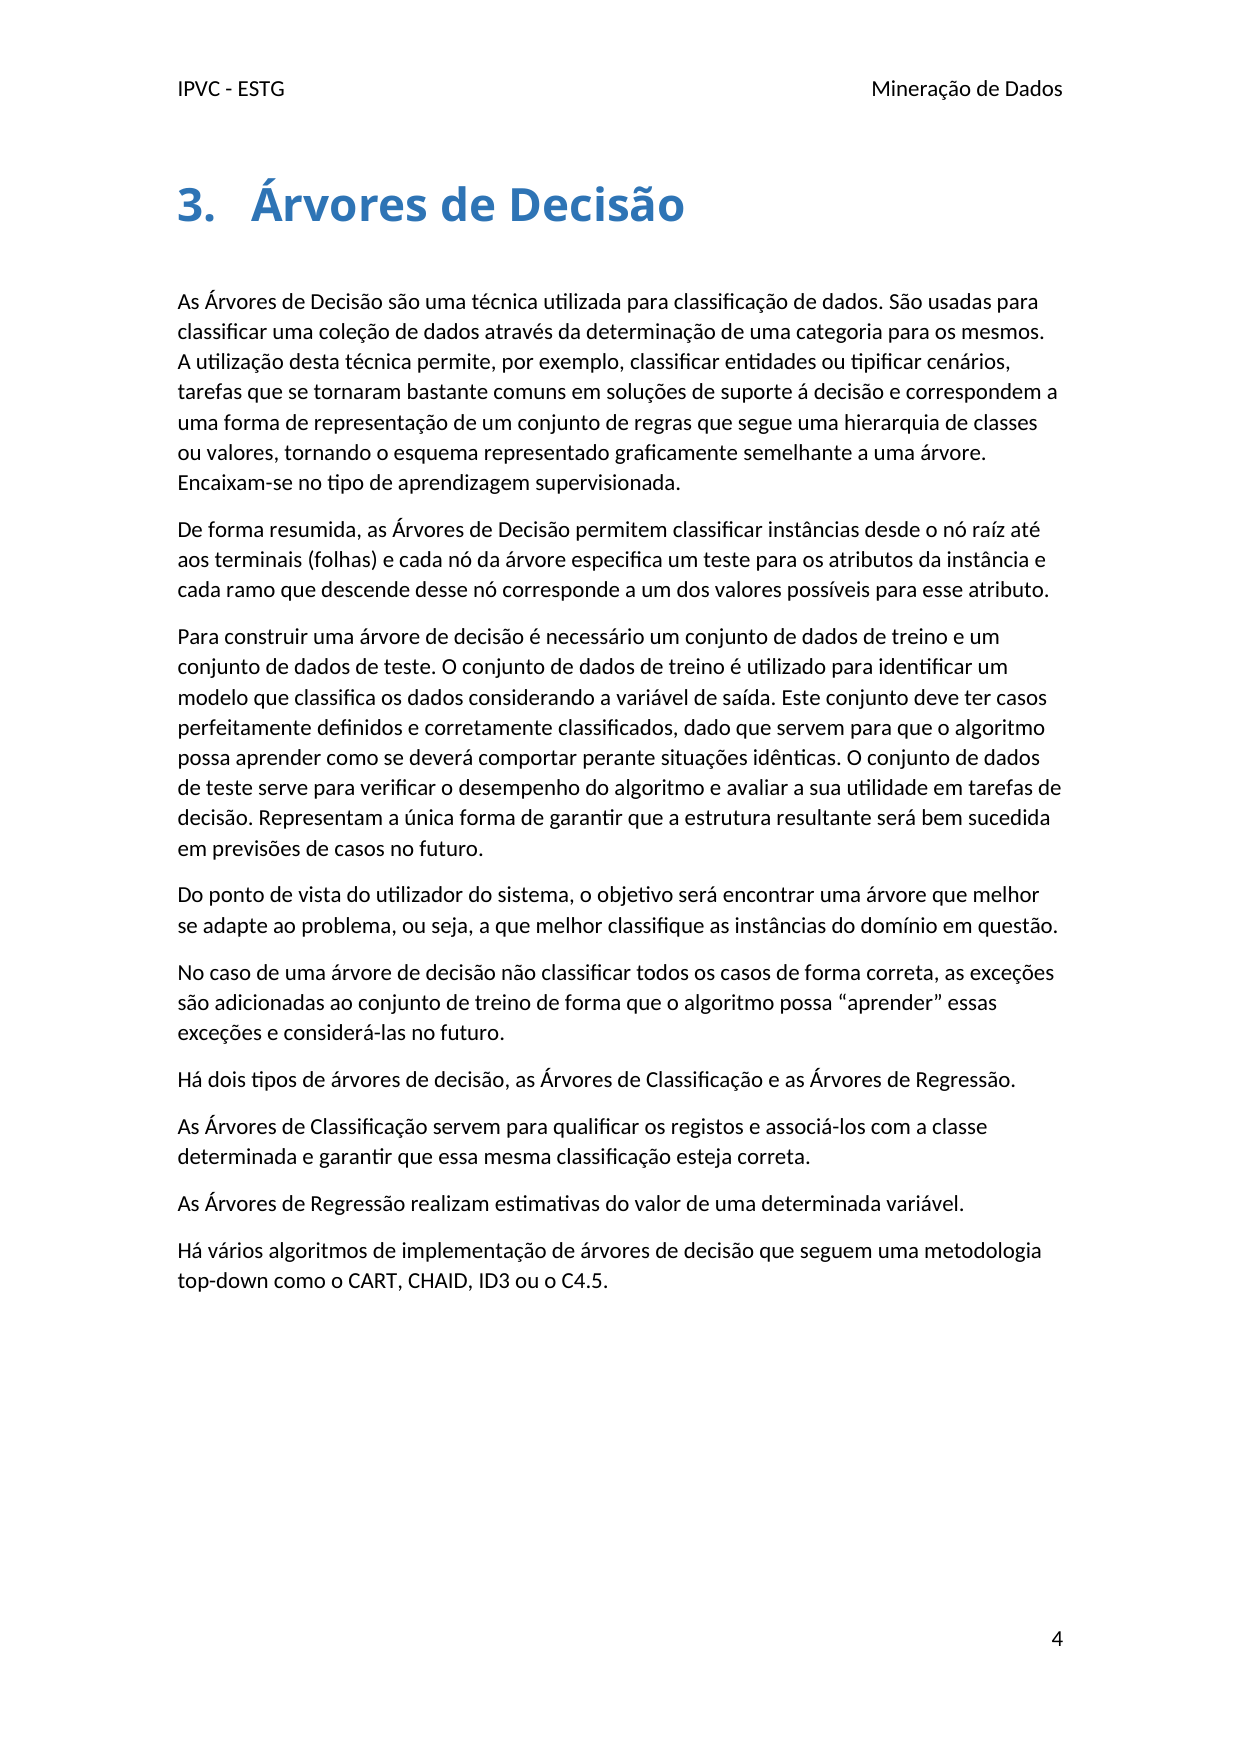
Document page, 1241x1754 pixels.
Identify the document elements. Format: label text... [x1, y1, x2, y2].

text As Árvores de Decisão são uma técnica utilizada para classificação de dados. São usadas para classificar uma coleção de dados através da determinação de uma categoria para os mesmos. A utilização desta técnica permite, por exemplo, classificar entidades ou tipificar cenários, tarefas que se tornaram bastante comuns em soluções de suporte á decisão e correspondem a uma forma de representação de um conjunto de regras que segue uma hierarquia de classes ou valores, tornando o esquema representado graficamente semelhante a uma árvore. Encaixam-se no tipo de aprendizagem supervisionada. [177, 287, 1063, 496]
text As Árvores de Regressão realizam estimativas do valor de uma determinada variável. [177, 1189, 1063, 1217]
text No caso de uma árvore de decisão não classificar todos os casos de forma correta, as exceções são adicionadas ao conjunto de treino de forma que o algoritmo possa “aprender” essas exceções e considerá-las no futuro. [177, 958, 1063, 1046]
text Há vários algoritmos de implementação de árvores de decisão que seguem uma metodologia top-down como o CART, CHAID, ID3 ou o C4.5. [177, 1236, 1063, 1294]
text As Árvores de Classificação servem para qualificar os registos e associá-los com a classe determinada e garantir que essa mesma classificação esteja correta. [177, 1112, 1063, 1170]
text Do ponto de vista do utilizador do sistema, o objetivo será encontrar uma árvore que melhor se adapte ao problema, ou seja, a que melhor classifique as instâncias do domínio em questão. [177, 881, 1063, 939]
text De forma resumida, as Árvores de Decisão permitem classificar instâncias desde o nó raíz até aos terminais (folhas) e cada nó da árvore especifica um teste para os atributos da instância e cada ramo que descende desse nó corresponde a um dos valores possíveis para esse atributo. [177, 515, 1063, 603]
subtitle Árvores de Decisão [177, 173, 1063, 235]
text Para construir uma árvore de decisão é necessário um conjunto de dados de treino e um conjunto de dados de teste. O conjunto de dados de treino é utilizado para identificar um modelo que classifica os dados considerando a variável de saída. Este conjunto deve ter casos perfeitamente definidos e corretamente classificados, dado que servem para que o algoritmo possa aprender como se deverá comportar perante situações idênticas. O conjunto de dados de teste serve para verificar o desempenho do algoritmo e avaliar a sua utilidade em tarefas de decisão. Representam a única forma de garantir que a estrutura resultante será bem sucedida em previsões de casos no futuro. [177, 622, 1063, 862]
text Há dois tipos de árvores de decisão, as Árvores de Classificação e as Árvores de Regressão. [177, 1065, 1063, 1093]
